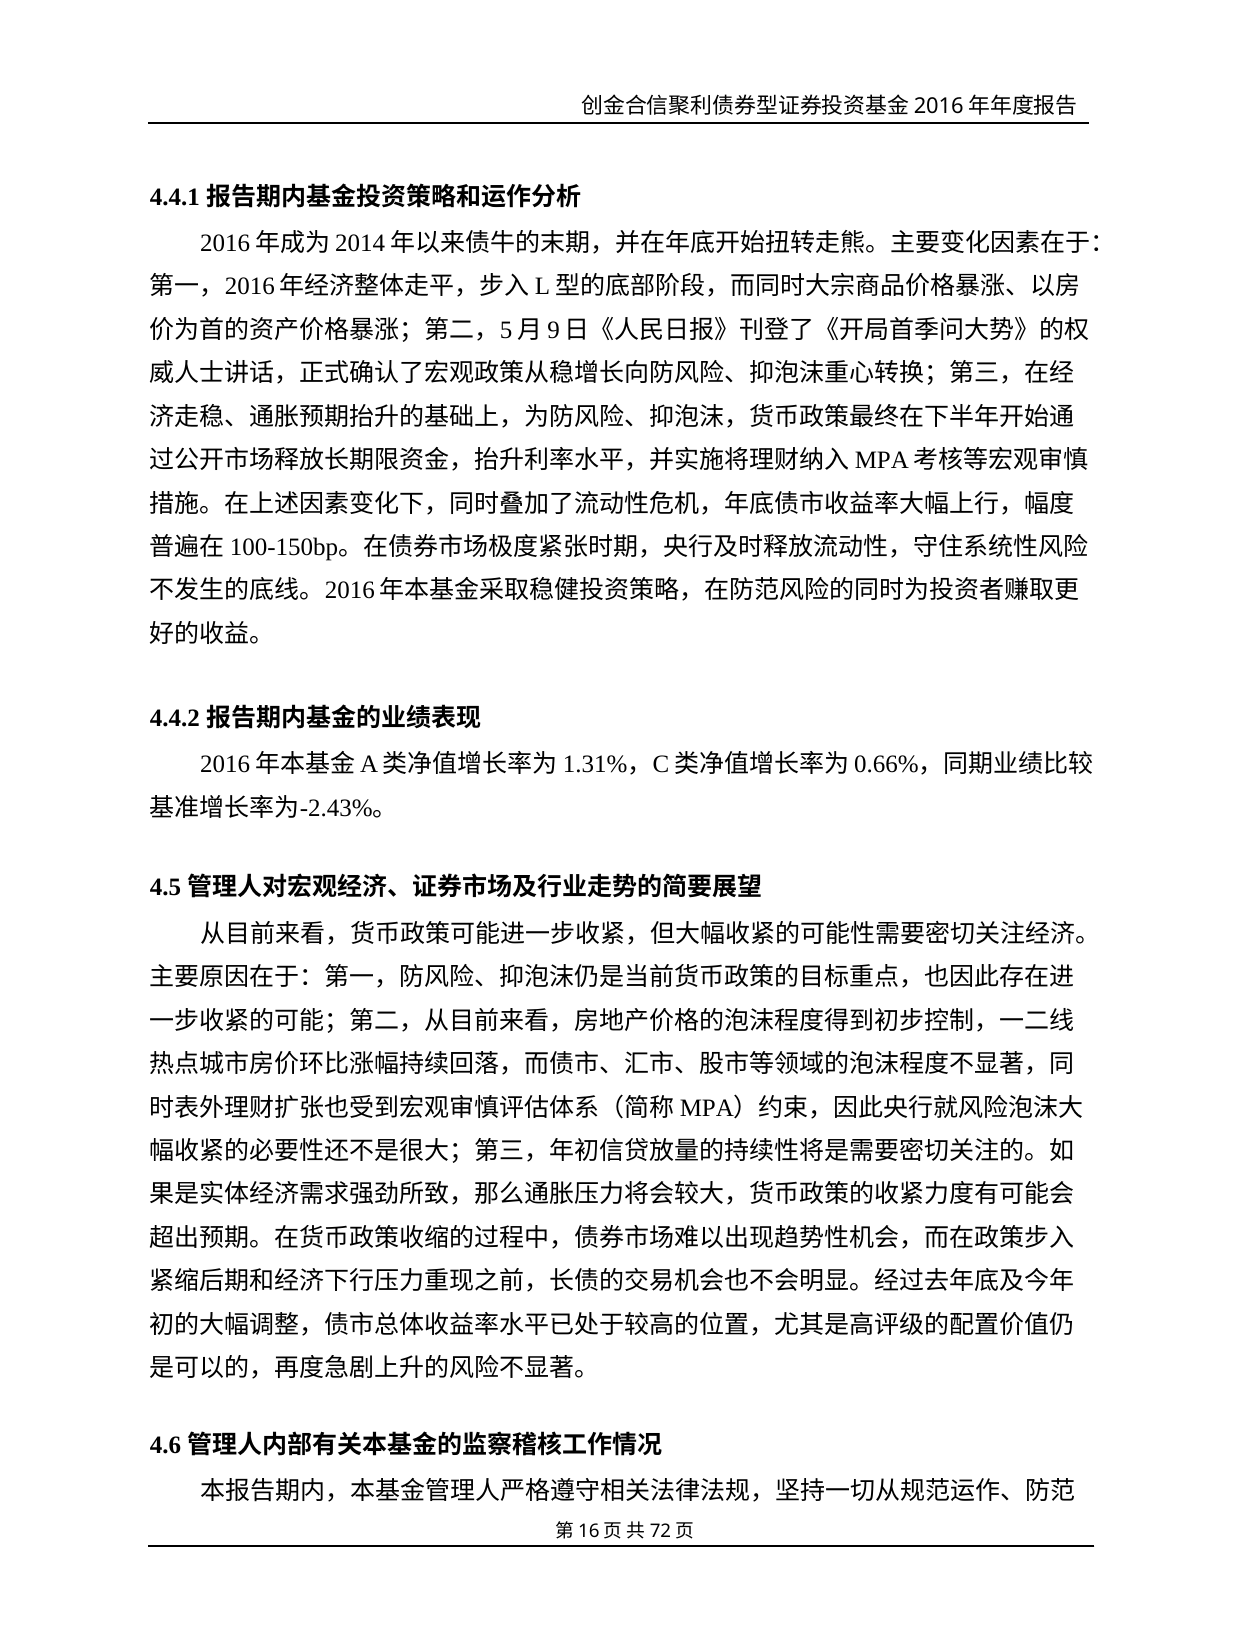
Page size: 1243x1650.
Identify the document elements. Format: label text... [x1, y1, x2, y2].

text 4.4.1 报告期内基金投资策略和运作分析 [149, 176, 1094, 212]
text 4.4.2 报告期内基金的业绩表现 [149, 697, 1094, 733]
text 4.5 管理人对宏观经济、证券市场及行业走势的简要展望 [149, 867, 1094, 903]
text 从目前来看，货币政策可能进一步收紧，但大幅收紧的可能性需要密切关注经济。主要原因在于：第一，防风险、抑泡沫仍是当前货币政策的目标重点，也因此存在进一步收紧的可能；第二，从目前来看，房地产价格的泡沫程度得到初步控制，一二线热点城市房价环比涨幅持续回落，而债市、汇市、股市等领域的泡沫程度不显著，同时表外理财扩张也受到宏观审慎评估体系（简称MPA）约束，因此央行就风险泡沫大幅收紧的必要性还不是很大；第三，年初信贷放量的持续性将是需要密切关注的。如果是实体经济需求强劲所致，那么通胀压力将会较大，货币政策的收紧力度有可能会超出预期。在货币政策收缩的过程中，债券市场难以出现趋势性机会，而在政策步入紧缩后期和经济下行压力重现之前，长债的交易机会也不会明显。经过去年底及今年初的大幅调整，债市总体收益率水平已处于较高的位置，尤其是高评级的配置价值仍是可以的，再度急剧上升的风险不显著。 [149, 913, 1094, 1384]
text 2016年本基金A类净值增长率为1.31%，C类净值增长率为0.66%，同期业绩比较基准增长率为-2.43%。 [149, 744, 1094, 823]
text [149, 1471, 1094, 1507]
text 2016年成为2014年以来债牛的末期，并在年底开始扭转走熊。主要变化因素在于：第一，2016年经济整体走平，步入L型的底部阶段，而同时大宗商品价格暴涨、以房价为首的资产价格暴涨；第二，5月9日《人民日报》刊登了《开局首季问大势》的权威人士讲话，正式确认了宏观政策从稳增长向防风险、抑泡沫重心转换；第三，在经济走稳、通胀预期抬升的基础上，为防风险、抑泡沫，货币政策最终在下半年开始通过公开市场释放长期限资金，抬升利率水平，并实施将理财纳入MPA考核等宏观审慎措施。在上述因素变化下，同时叠加了流动性危机，年底债市收益率大幅上行，幅度普遍在100-150bp。在债券市场极度紧张时期，央行及时释放流动性，守住系统性风险不发生的底线。2016年本基金采取稳健投资策略，在防范风险的同时为投资者赚取更好的收益。 [149, 222, 1094, 649]
text 4.6 管理人内部有关本基金的监察稽核工作情况 [149, 1424, 1094, 1461]
